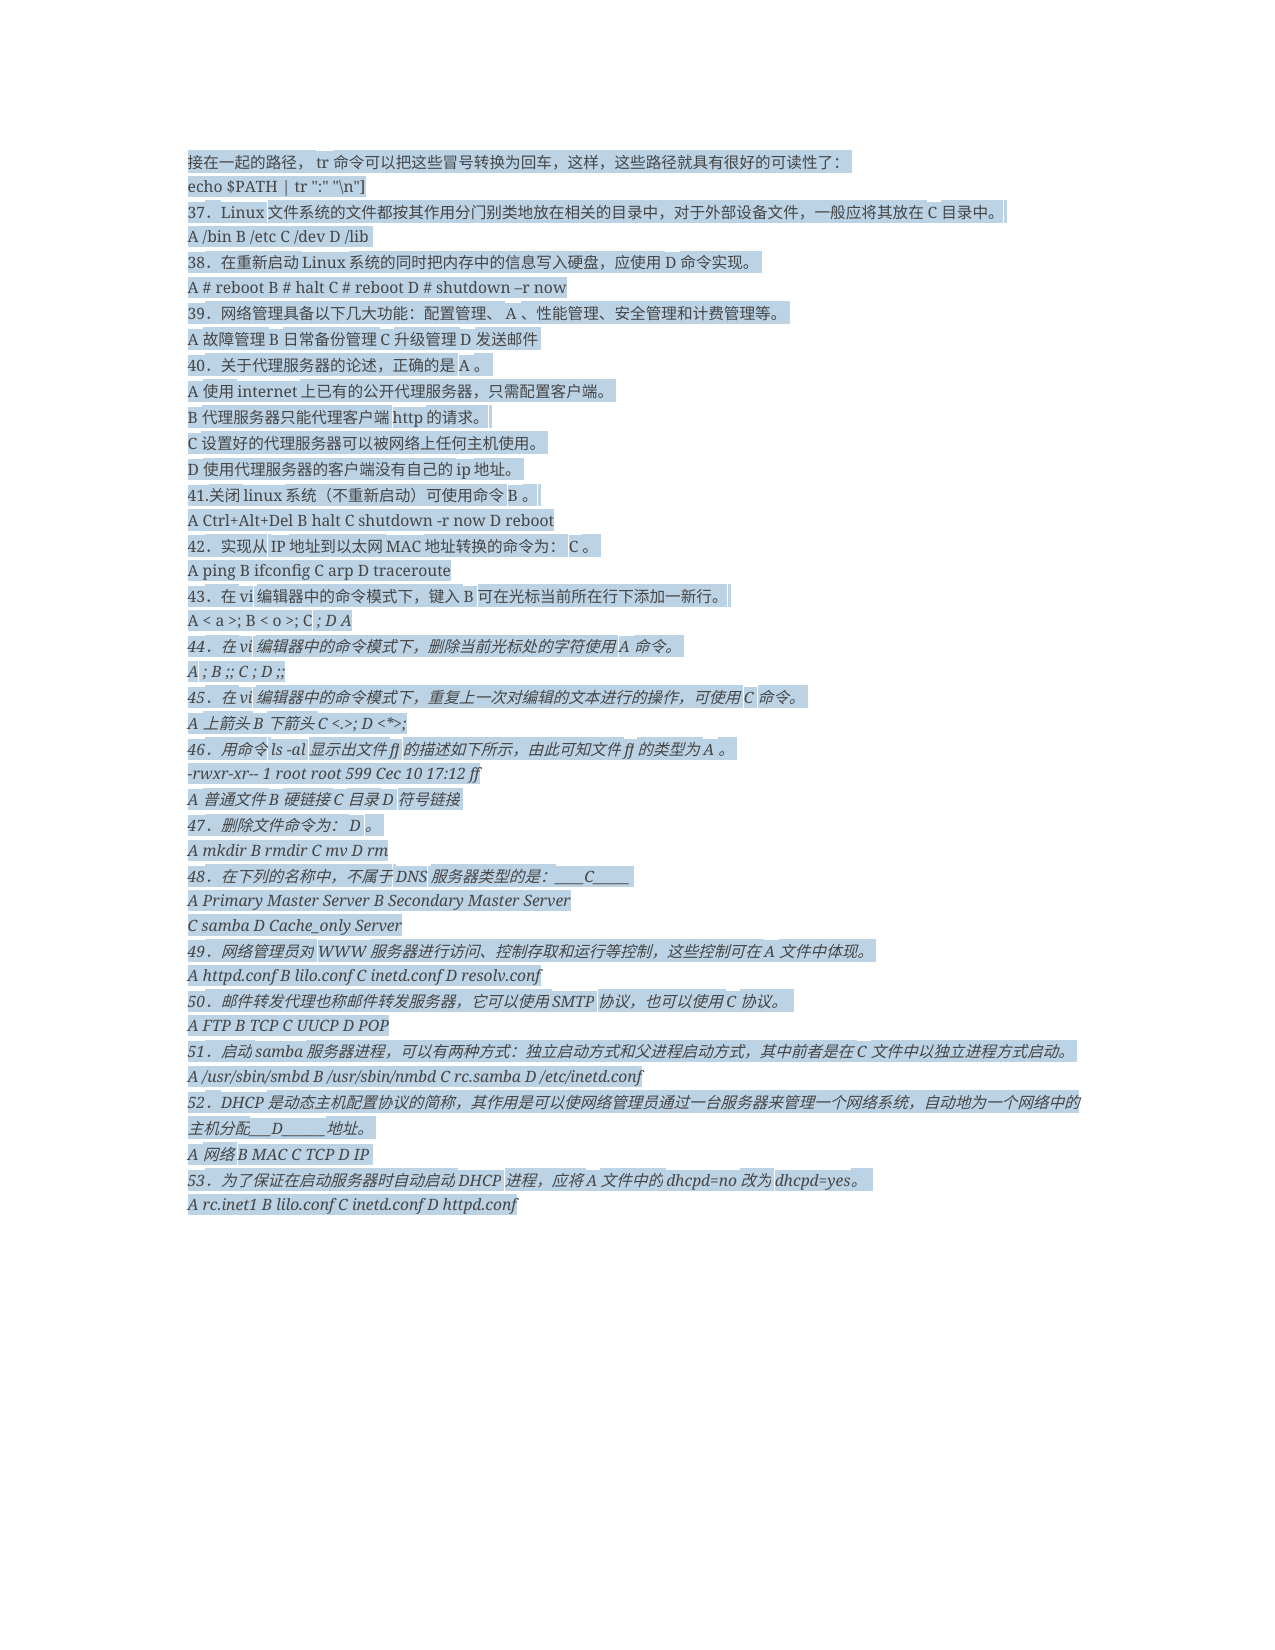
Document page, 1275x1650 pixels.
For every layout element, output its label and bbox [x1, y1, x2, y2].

text [187, 150, 1087, 1215]
